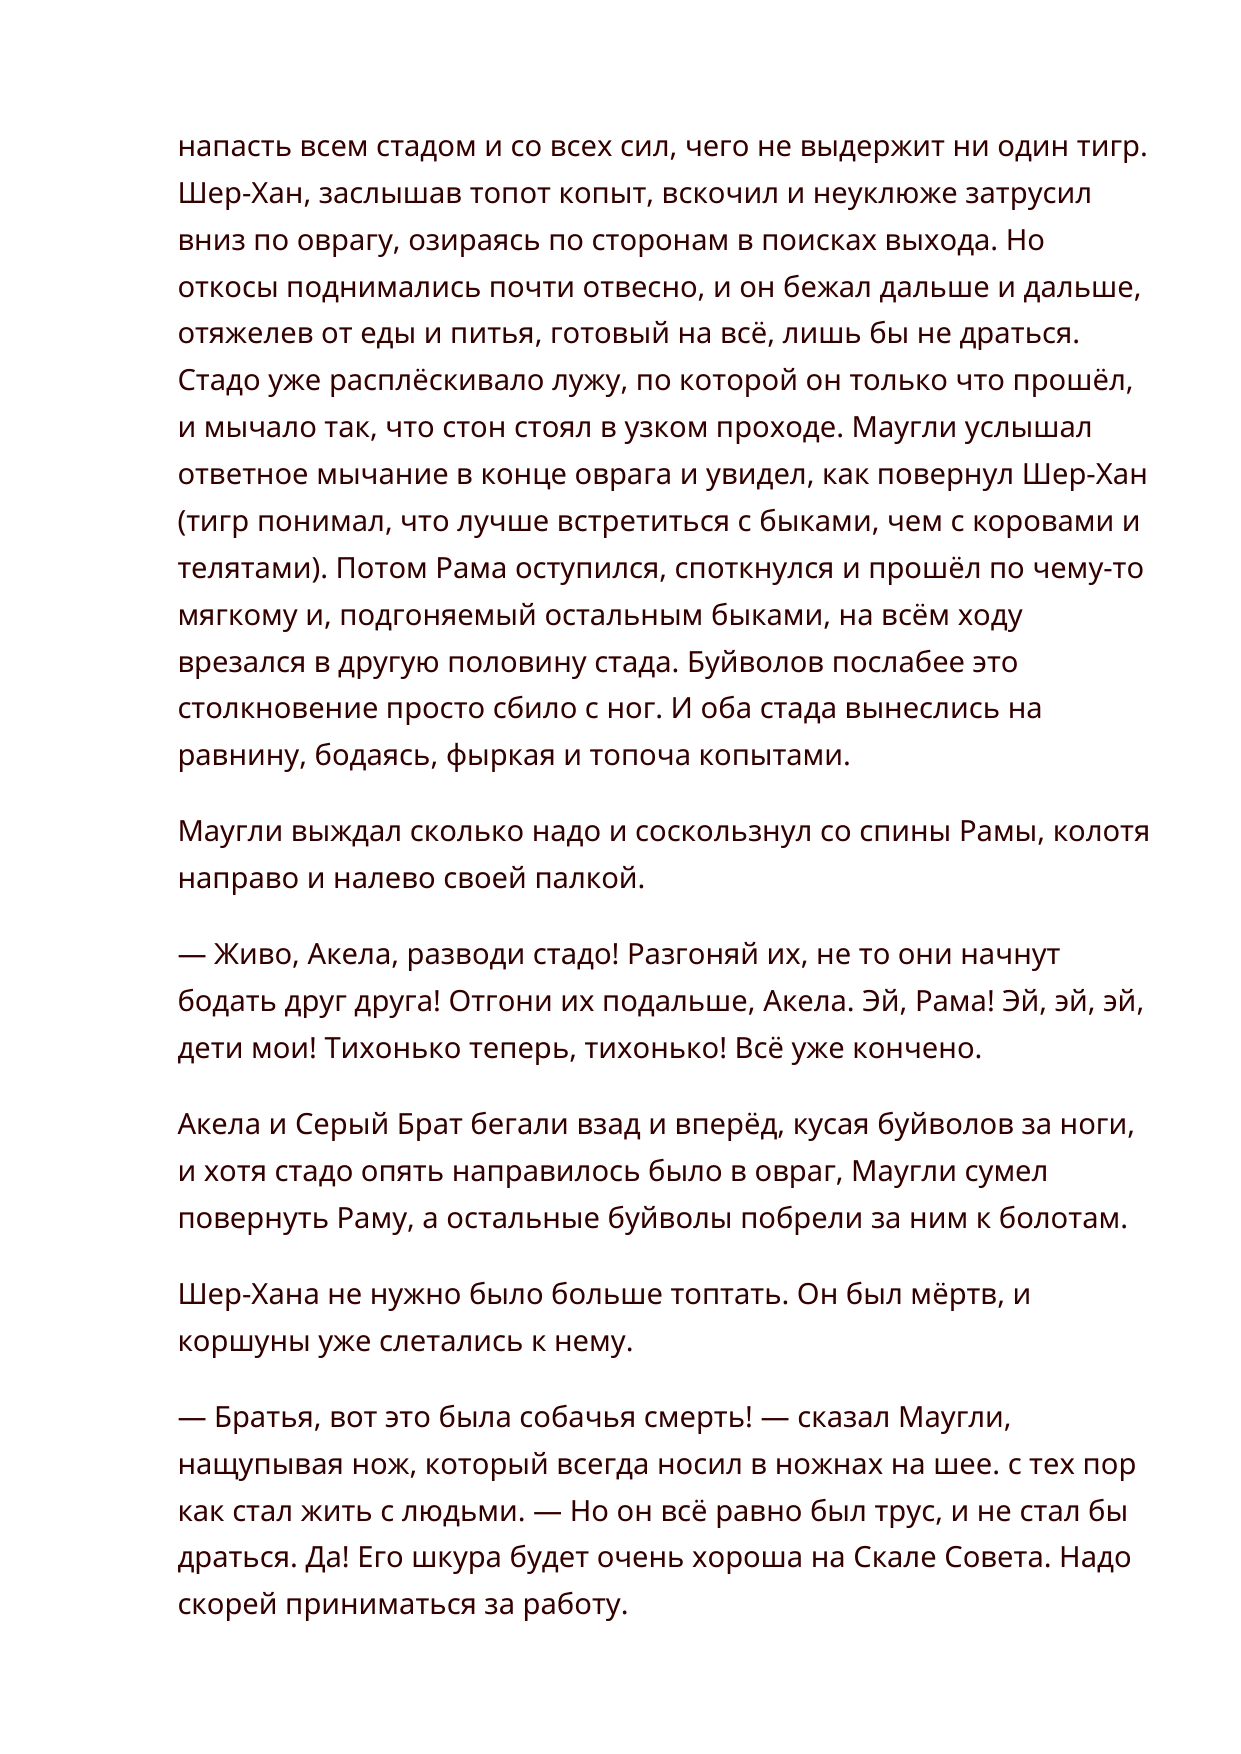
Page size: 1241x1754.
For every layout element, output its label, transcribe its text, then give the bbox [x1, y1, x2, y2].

text — Живо, Акела, разводи стадо! Разгоняй их, не то они начнут бодать друг друга! Отгони их подальше, Акела. Эй, Рама! Эй, эй, эй, дети мои! Тихонько теперь, тихонько! Всё уже кончено. [177, 926, 1152, 1067]
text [177, 118, 1152, 774]
text Шер-Хана не нужно было больше топтать. Он был мёртв, и коршуны уже слетались к нему. [177, 1266, 1152, 1360]
text Маугли выждал сколько надо и соскользнул со спины Рамы, колотя направо и налево своей палкой. [177, 803, 1152, 897]
text — Братья, вот это была собачья смерть! — сказал Маугли, нащупывая нож, который всегда носил в ножнах на шее. с тех пор как стал жить с людьми. — Но он всё равно был трус, и не стал бы драться. Да! Его шкура будет очень хороша на Скале Совета. Надо скорей приниматься за работу. [177, 1389, 1152, 1623]
text Акела и Серый Брат бегали взад и вперёд, кусая буйволов за ноги, и хотя стадо опять направилось было в овраг, Маугли сумел повернуть Раму, а остальные буйволы побрели за ним к болотам. [177, 1096, 1152, 1237]
